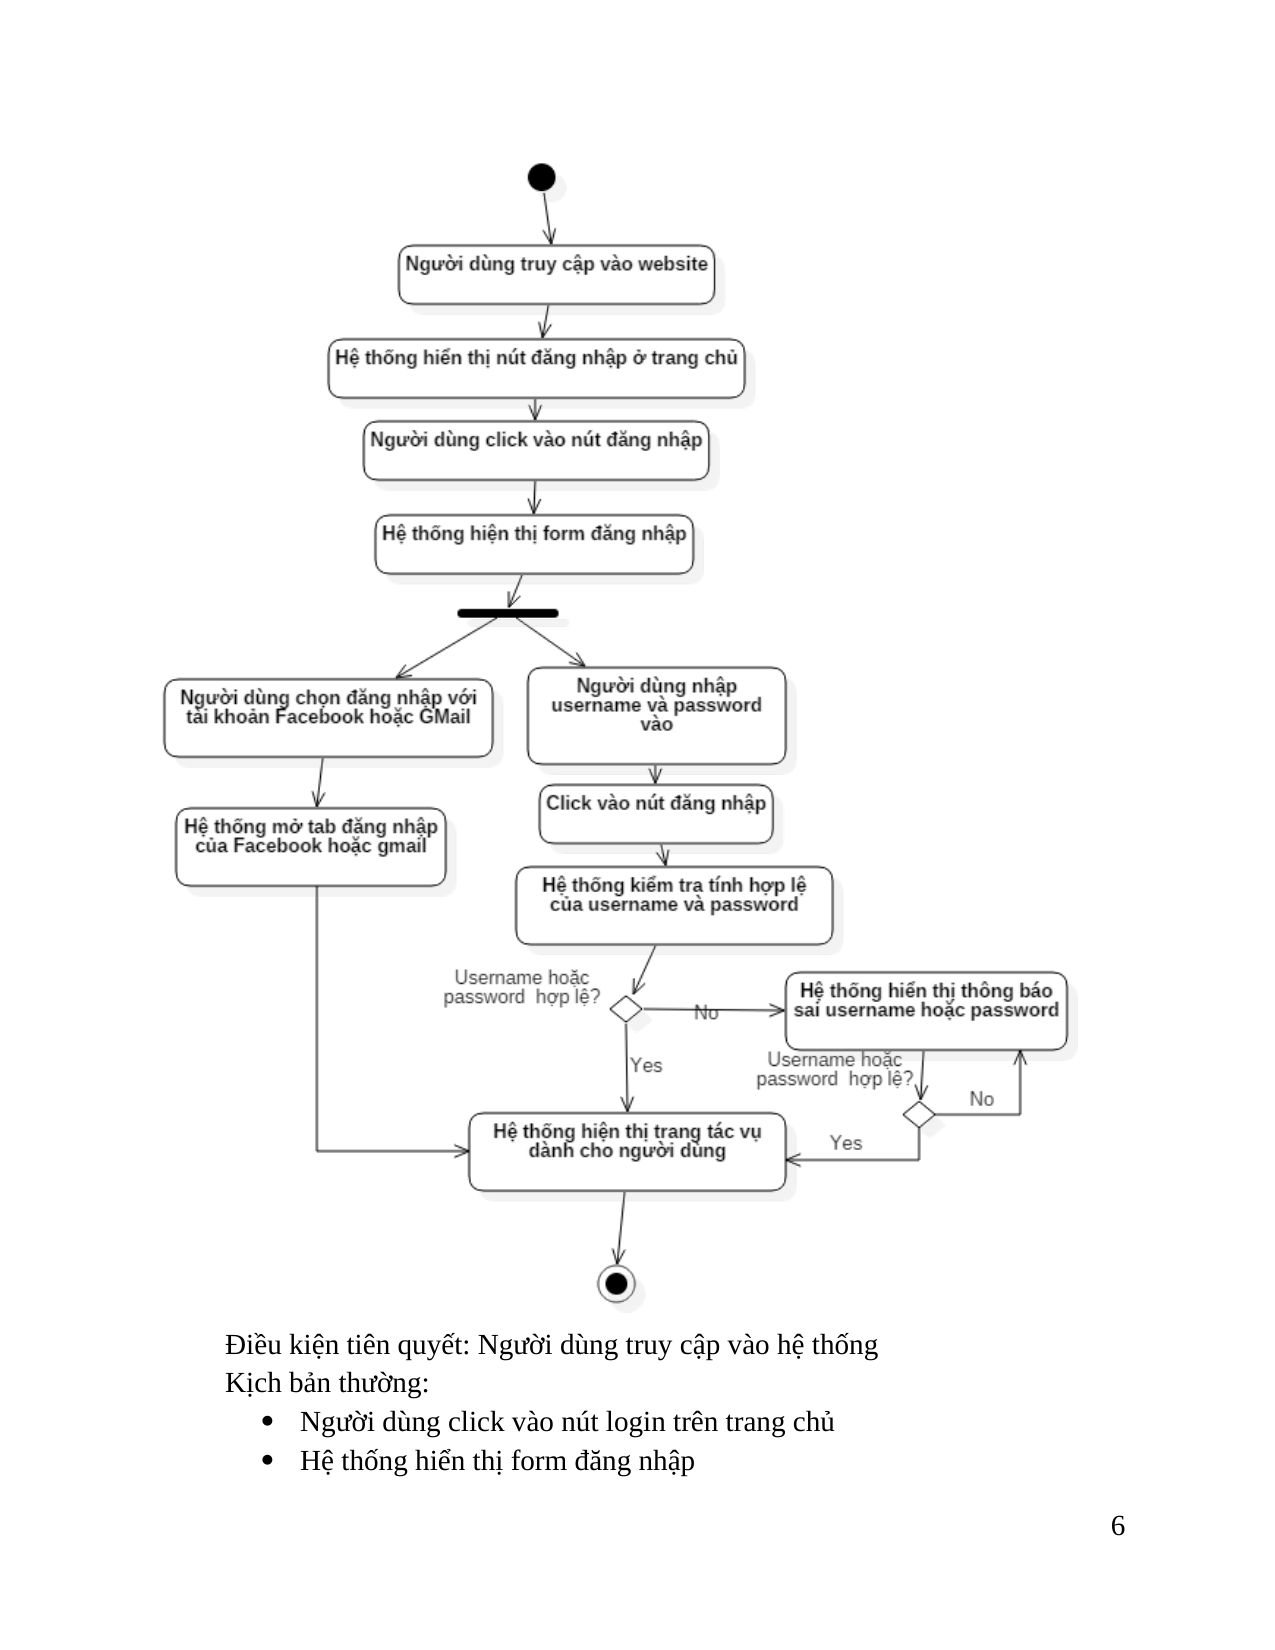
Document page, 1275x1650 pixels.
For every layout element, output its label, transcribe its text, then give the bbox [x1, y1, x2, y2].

list Điều kiện tiên quyết: Người dùng truy cập vào hệ thống [225, 1322, 1125, 1360]
list Người dùng click vào nút login trên trang chủ [262, 1404, 1125, 1438]
list Kịch bản thường: [225, 1365, 1125, 1399]
picture [150, 150, 1125, 1322]
list Hệ thống hiển thị form đăng nhập [262, 1443, 1125, 1476]
